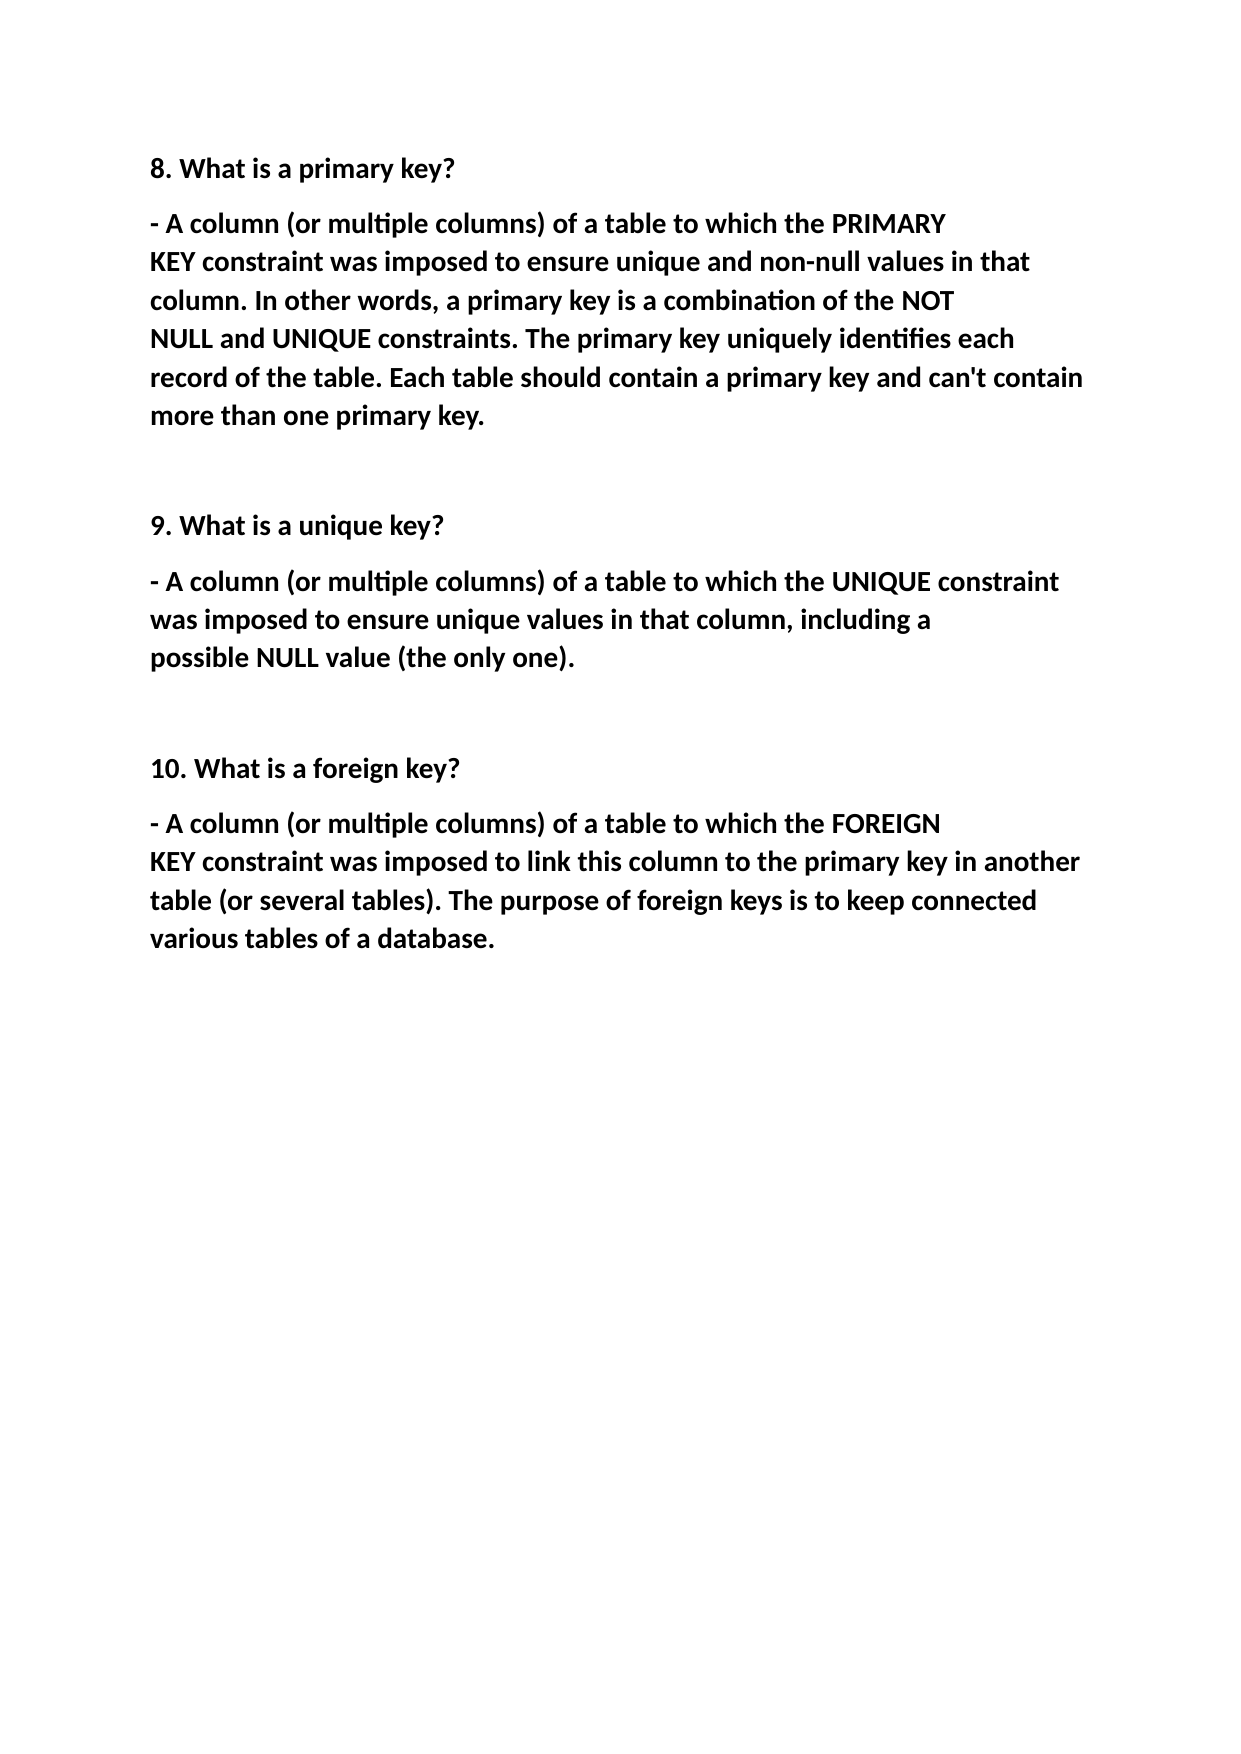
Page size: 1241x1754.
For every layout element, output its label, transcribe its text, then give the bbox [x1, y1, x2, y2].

text - A column (or multiple columns) of a table to which the FOREIGN KEY constraint was imposed to link this column to the primary key in another table (or several tables). The purpose of foreign keys is to keep connected various tables of a database. [150, 805, 1090, 956]
text - A column (or multiple columns) of a table to which the UNIQUE constraint was imposed to ensure unique values in that column, including a possible NULL value (the only one). [150, 563, 1090, 675]
text 9. What is a unique key? [150, 507, 1090, 543]
text - A column (or multiple columns) of a table to which the PRIMARY KEY constraint was imposed to ensure unique and non-null values in that column. In other words, a primary key is a combination of the NOT NULL and UNIQUE constraints. The primary key uniquely identifies each record of the table. Each table should contain a primary key and can't contain more than one primary key. [150, 205, 1090, 433]
text 8. What is a primary key? [150, 150, 1090, 186]
text 10. What is a foreign key? [150, 750, 1090, 785]
